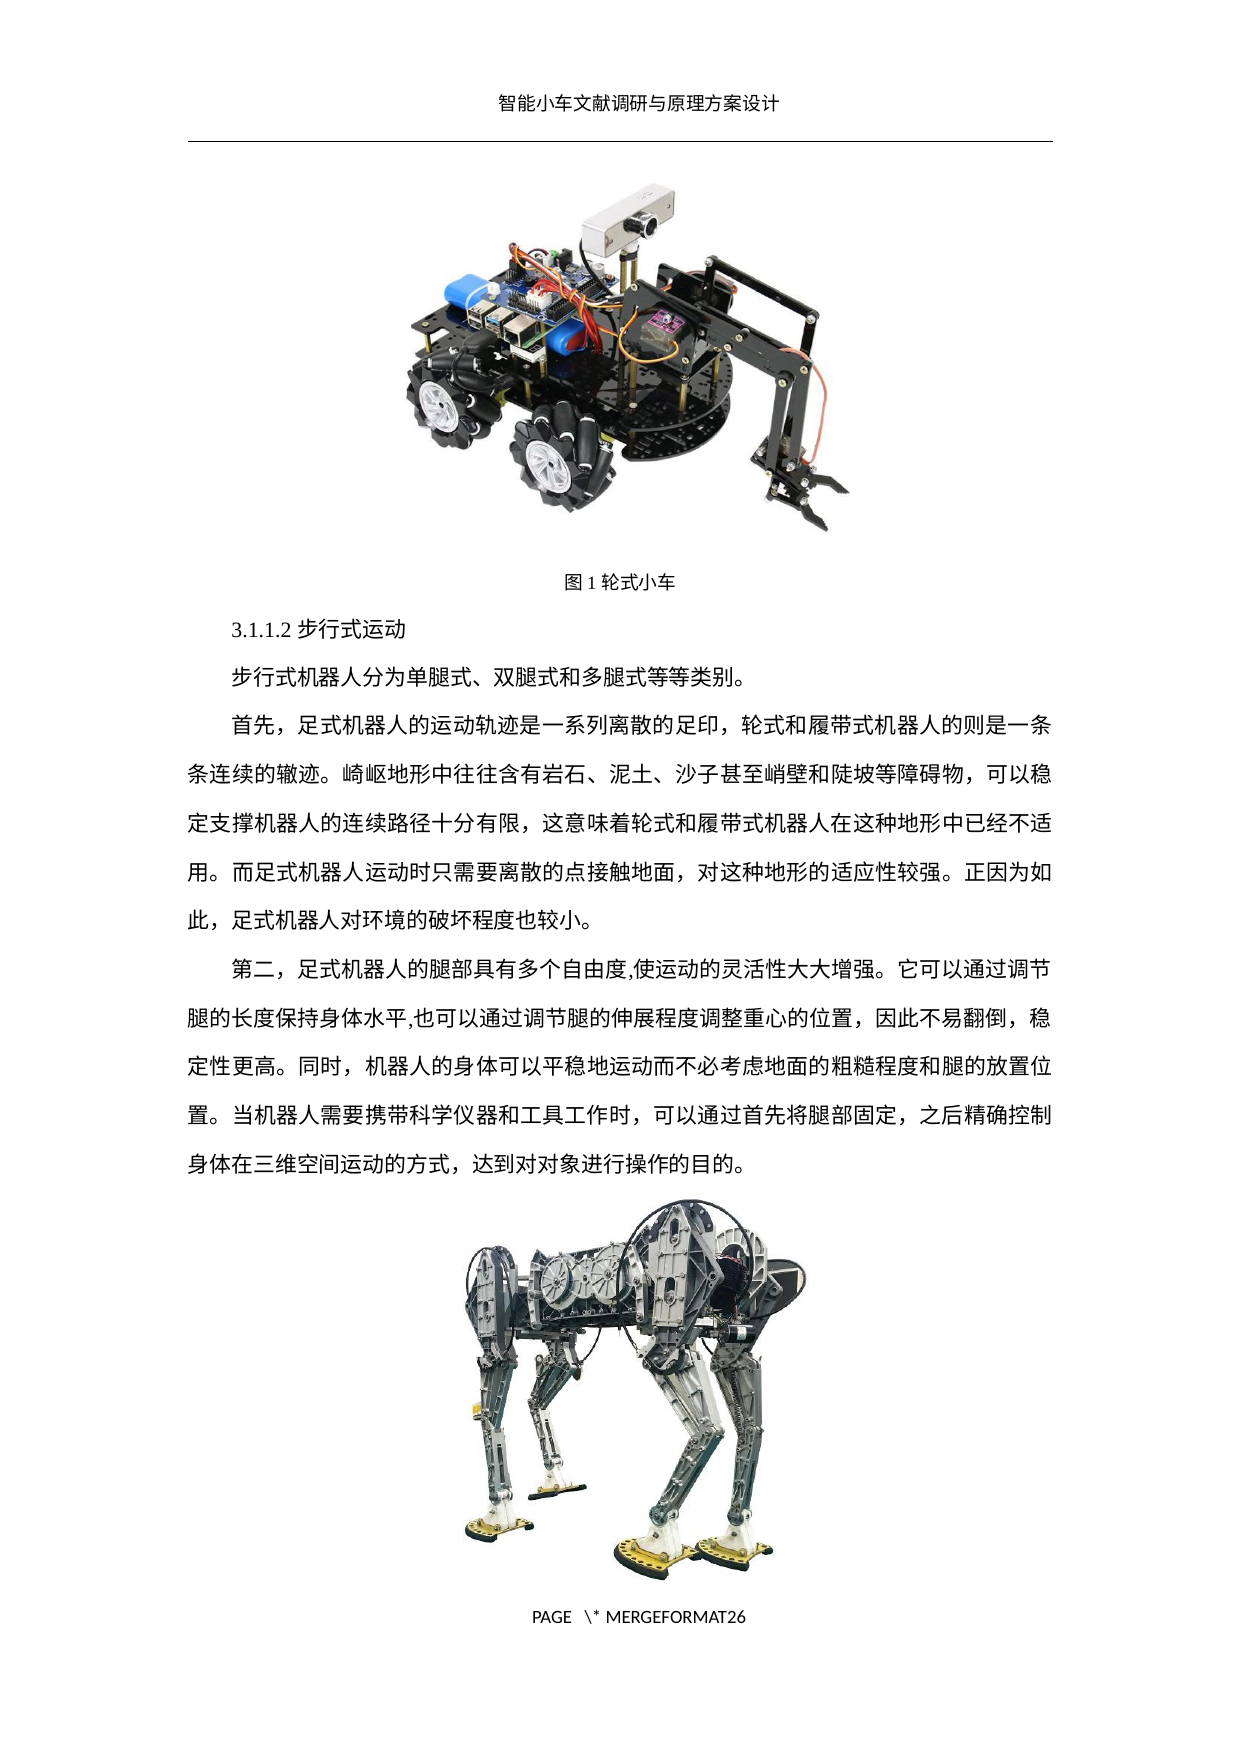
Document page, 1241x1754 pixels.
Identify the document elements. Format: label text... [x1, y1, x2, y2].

picture [424, 1194, 816, 1581]
text 图1 轮式小车 [187, 565, 1053, 598]
text 第二，足式机器人的腿部具有多个自由度,使运动的灵活性大大增强。它可以通过调节腿的长度保持身体水平,也可以通过调节腿的伸展程度调整重心的位置，因此不易翻倒，稳定性更高。同时，机器人的身体可以平稳地运动而不必考虑地面的粗糙程度和腿的放置位置。当机器人需要携带科学仪器和工具工作时，可以通过首先将腿部固定，之后精确控制身体在三维空间运动的方式，达到对对象进行操作的目的。 [187, 951, 1053, 1179]
picture [374, 162, 866, 538]
list 步行式运动 [187, 611, 1053, 644]
text 步行式机器人分为单腿式、双腿式和多腿式等等类别。 [187, 660, 1053, 692]
text 首先，足式机器人的运动轨迹是一系列离散的足印，轮式和履带式机器人的则是一条条连续的辙迹。崎岖地形中往往含有岩石、泥土、沙子甚至峭壁和陡坡等障碍物，可以稳定支撑机器人的连续路径十分有限，这意味着轮式和履带式机器人在这种地形中已经不适用。而足式机器人运动时只需要离散的点接触地面，对这种地形的适应性较强。正因为如此，足式机器人对环境的破坏程度也较小。 [187, 708, 1053, 936]
